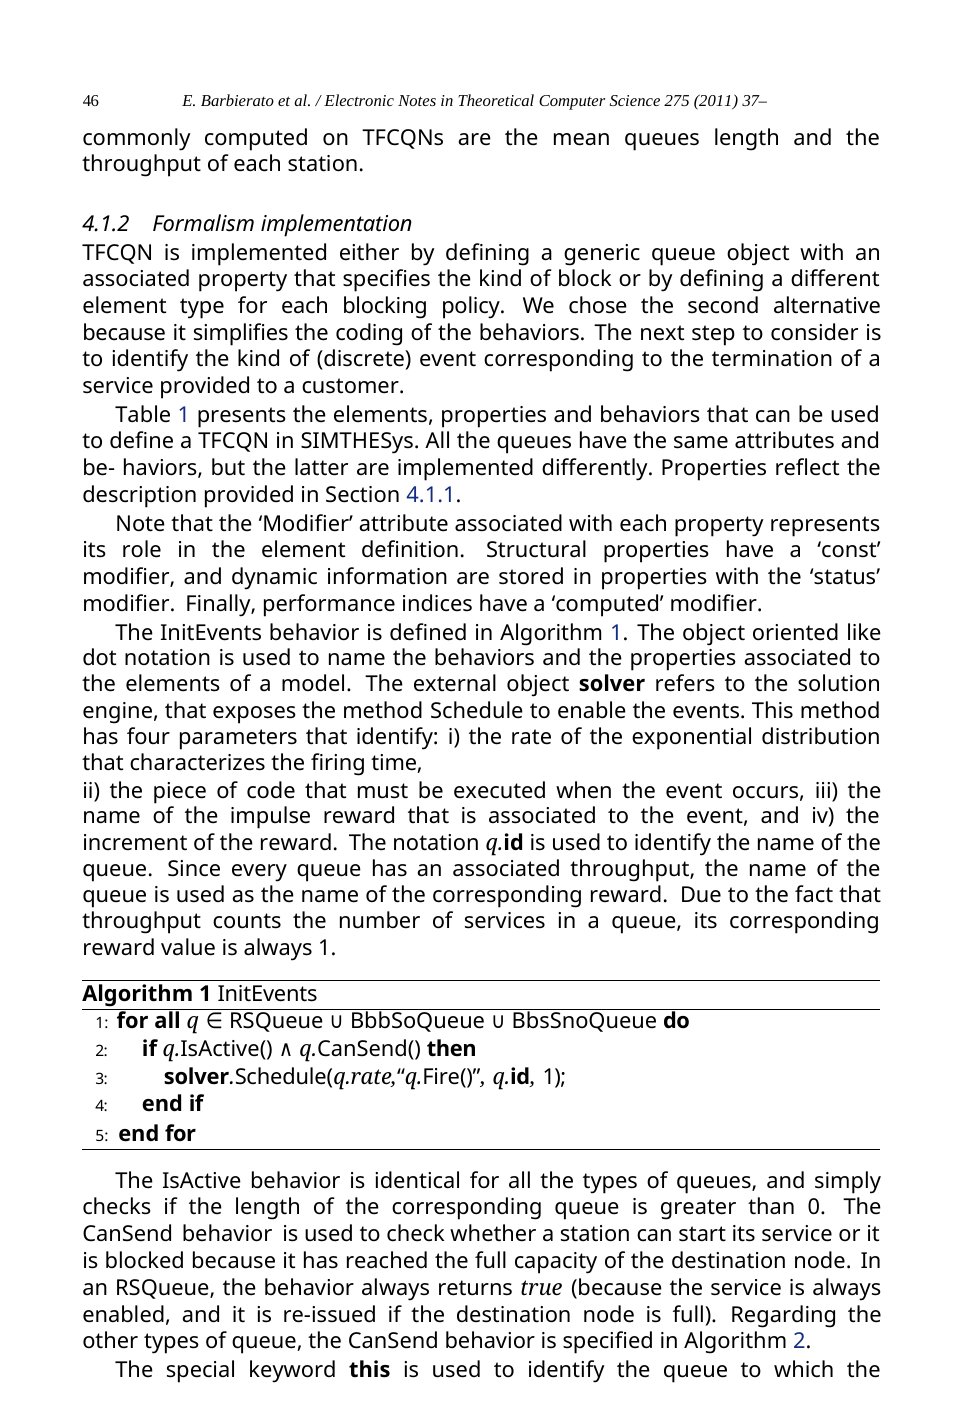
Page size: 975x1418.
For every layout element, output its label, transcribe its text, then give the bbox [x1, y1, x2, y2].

text 2: if q.IsActive() ∧ q.CanSend() then [95, 1034, 904, 1062]
text The InitEvents behavior is defined in Algorithm 1. The object oriented like dot notation is used to name the behaviors and the properties associated to the elements of a model. The external object solver refers to the solution engine, that exposes the method Schedule to enable the events. This method has four parameters that identify: i) the rate of the exponential distribution that characterizes the firing time, [82, 619, 881, 777]
text The IsActive behavior is identical for all the types of queues, and simply checks if the length of the corresponding queue is greater than 0. The CanSend behavior is used to check whether a station can start its service or it is blocked because it has reached the full capacity of the destination node. In an RSQueue, the behavior always returns true (because the service is always enabled, and it is re-issued if the destination node is full). Regarding the other types of queue, the CanSend behavior is specified in Algorithm 2. [82, 1167, 881, 1355]
text Algorithm 1 InitEvents [82, 977, 904, 1006]
text 1: for all q ∈ RSQueue ∪ BbbSoQueue ∪ BbsSnoQueue do [95, 1006, 904, 1034]
text 4: end if [95, 1090, 904, 1117]
text ii) the piece of code that must be executed when the event occurs, iii) the name of the impulse reward that is associated to the event, and iv) the increment of the reward. The notation q.id is used to identify the name of the queue. Since every queue has an associated throughput, the name of the queue is used as the name of the corresponding reward. Due to the fact that throughput counts the number of services in a queue, its corresponding reward value is always 1. [82, 778, 881, 961]
text Note that the ‘Modifier’ attribute associated with each property represents its role in the element definition. Structural properties have a ‘const’ modifier, and dynamic information are stored in properties with the ‘status’ modifier. Finally, performance indices have a ‘computed’ modifier. [82, 510, 881, 618]
text 5: end for [95, 1117, 904, 1147]
text 3: solver.Schedule(q.rate,“q.Fire()”, q.id, 1); [95, 1062, 904, 1090]
text Table 1 presents the elements, properties and behaviors that can be used to define a TFCQN in SIMTHESys. All the queues have the same attributes and be- haviors, but the latter are implemented differently. Properties reflect the description provided in Section 4.1.1. [82, 401, 881, 509]
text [82, 1357, 881, 1383]
text commonly computed on TFCQNs are the mean queues length and the throughput of each station. [82, 124, 881, 178]
list Formalism implementation [82, 207, 904, 237]
text TFCQN is implemented either by defining a generic queue object with an associated property that specifies the kind of block or by defining a different element type for each blocking policy. We chose the second alternative because it simplifies the coding of the behaviors. The next step to consider is to identify the kind of (discrete) event corresponding to the termination of a service provided to a customer. [82, 239, 881, 400]
